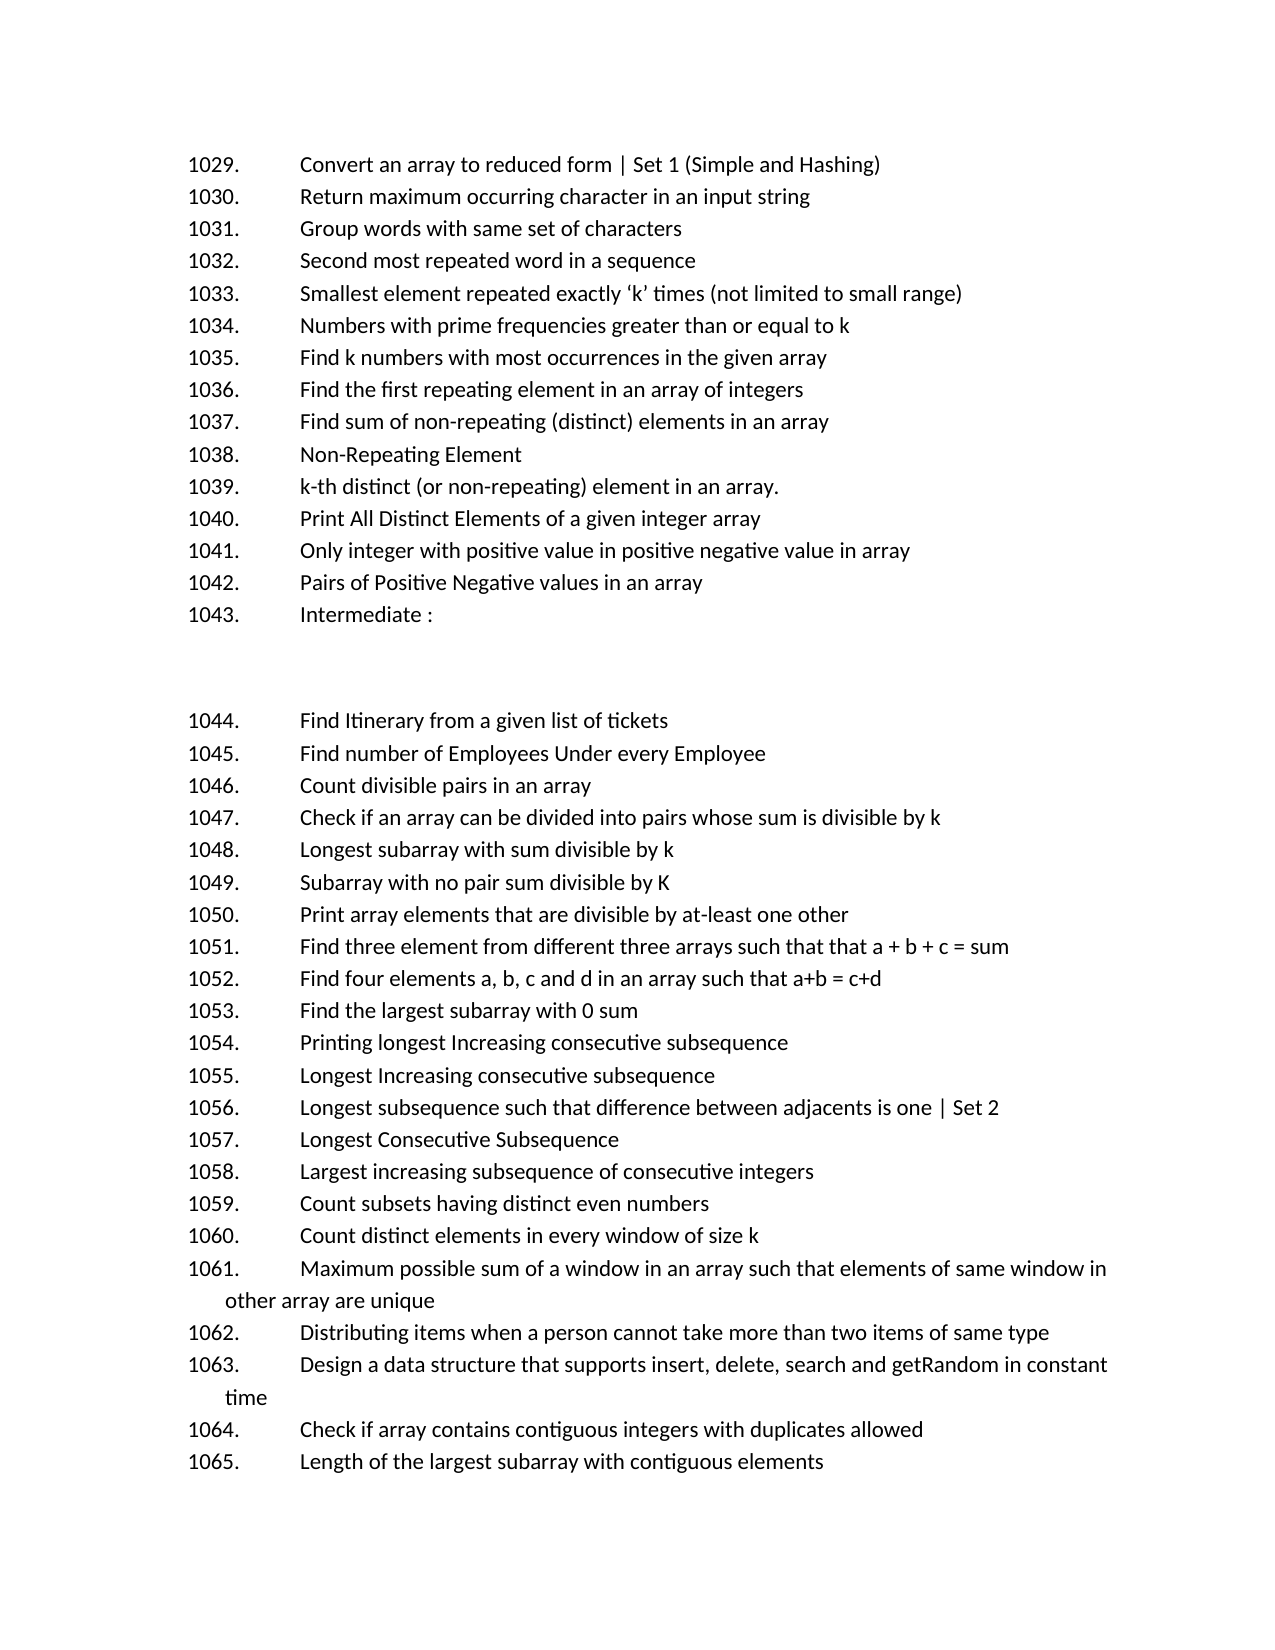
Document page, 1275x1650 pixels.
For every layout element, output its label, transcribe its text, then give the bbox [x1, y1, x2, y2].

list Intermediate : [187, 601, 1125, 629]
list Largest increasing subsequence of consecutive integers [187, 1157, 1125, 1185]
list Print array elements that are divisible by at-least one other [187, 900, 1125, 928]
list Find k numbers with most occurrences in the given array [187, 343, 1125, 371]
list Numbers with prime frequencies greater than or equal to k [187, 311, 1125, 339]
list Second most repeated word in a sequence [187, 247, 1125, 274]
list Find Itinerary from a given list of tickets [187, 707, 1125, 735]
list Convert an array to reduced form | Set 1 (Simple and Hashing) [187, 150, 1125, 178]
list k-th distinct (or non-repeating) element in an array. [187, 472, 1125, 500]
list Print All Distinct Elements of a given integer array [187, 504, 1125, 532]
list Subarray with no pair sum divisible by K [187, 868, 1125, 896]
list Find three element from different three arrays such that that a + b + c = sum [187, 932, 1125, 960]
list Only integer with positive value in positive negative value in array [187, 536, 1125, 564]
list Return maximum occurring character in an input string [187, 182, 1125, 210]
list Count divisible pairs in an array [187, 771, 1125, 799]
list Longest Consecutive Subsequence [187, 1125, 1125, 1153]
list Count subsets having distinct even numbers [187, 1189, 1125, 1217]
list Maximum possible sum of a window in an array such that elements of same window in other array are unique [187, 1254, 1125, 1314]
list Find sum of non-repeating (distinct) elements in an array [187, 407, 1125, 436]
list Smallest element repeated exactly ‘k’ times (not limited to small range) [187, 279, 1125, 307]
list Pairs of Positive Negative values in an array [187, 568, 1125, 596]
list Find the first repeating element in an array of integers [187, 375, 1125, 403]
list Length of the largest subarray with contiguous elements [187, 1447, 1125, 1475]
list Find the largest subarray with 0 sum [187, 996, 1125, 1024]
list Group words with same set of characters [187, 214, 1125, 242]
list Check if an array can be divided into pairs whose sum is divisible by k [187, 803, 1125, 831]
list Non-Repeating Element [187, 440, 1125, 468]
list Check if array contains contiguous integers with duplicates allowed [187, 1415, 1125, 1443]
list Longest subsequence such that difference between adjacents is one | Set 2 [187, 1093, 1125, 1121]
list Find four elements a, b, c and d in an array such that a+b = c+d [187, 964, 1125, 992]
list Count distinct elements in every window of size k [187, 1222, 1125, 1250]
list Find number of Employees Under every Employee [187, 739, 1125, 767]
list Longest Increasing consecutive subsequence [187, 1061, 1125, 1089]
list Distributing items when a person cannot take more than two items of same type [187, 1318, 1125, 1346]
list Printing longest Increasing consecutive subsequence [187, 1028, 1125, 1057]
list Longest subarray with sum divisible by k [187, 835, 1125, 863]
list Design a data structure that supports insert, delete, search and getRandom in constant time [187, 1350, 1125, 1411]
